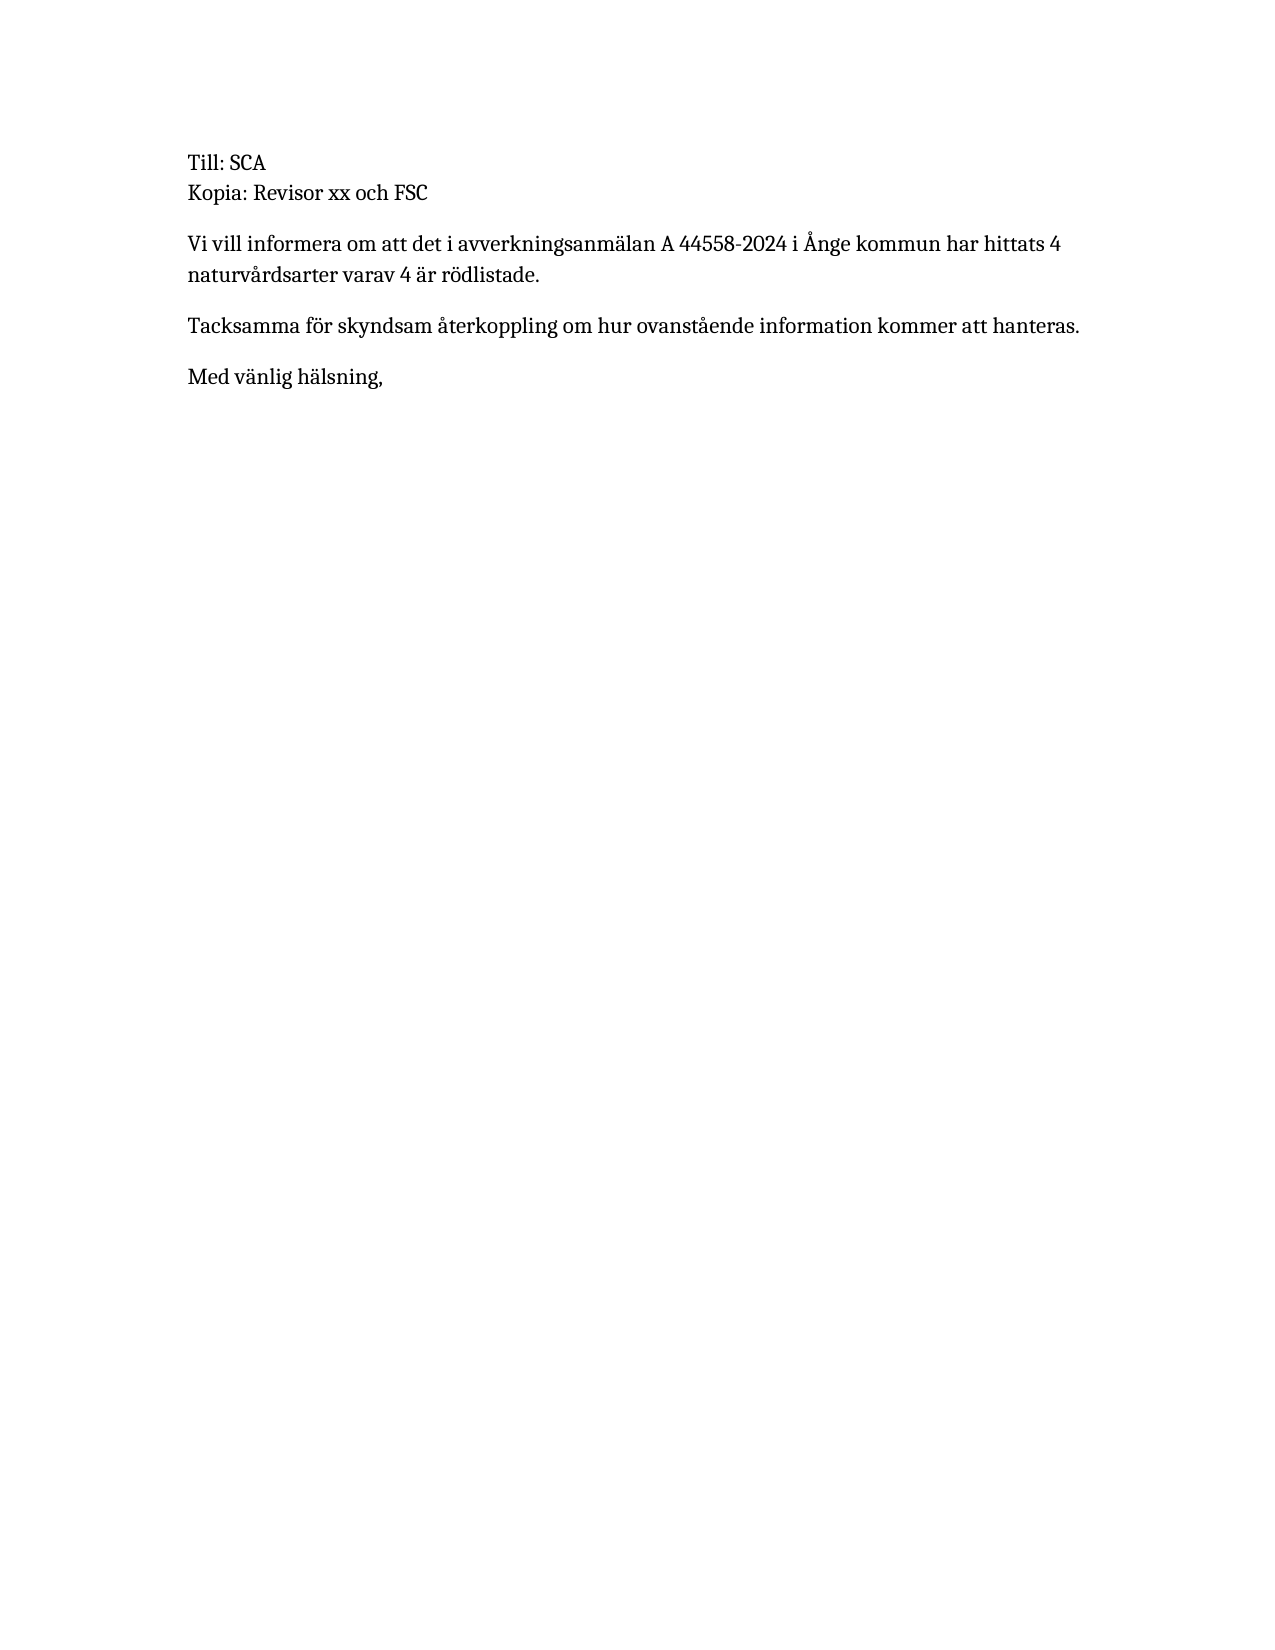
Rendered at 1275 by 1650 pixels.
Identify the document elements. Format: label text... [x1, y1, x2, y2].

text Tacksamma för skyndsam återkoppling om hur ovanstående information kommer att hanteras. [187, 312, 1087, 339]
text Till: SCA Kopia: Revisor xx och FSC [187, 150, 1087, 207]
text Vi vill informera om att det i avverkningsanmälan A 44558-2024 i Ånge kommun har hittats 4 naturvårdsarter varav 4 är rödlistade. [187, 231, 1087, 288]
text Med vänlig hälsning, [187, 363, 1087, 420]
